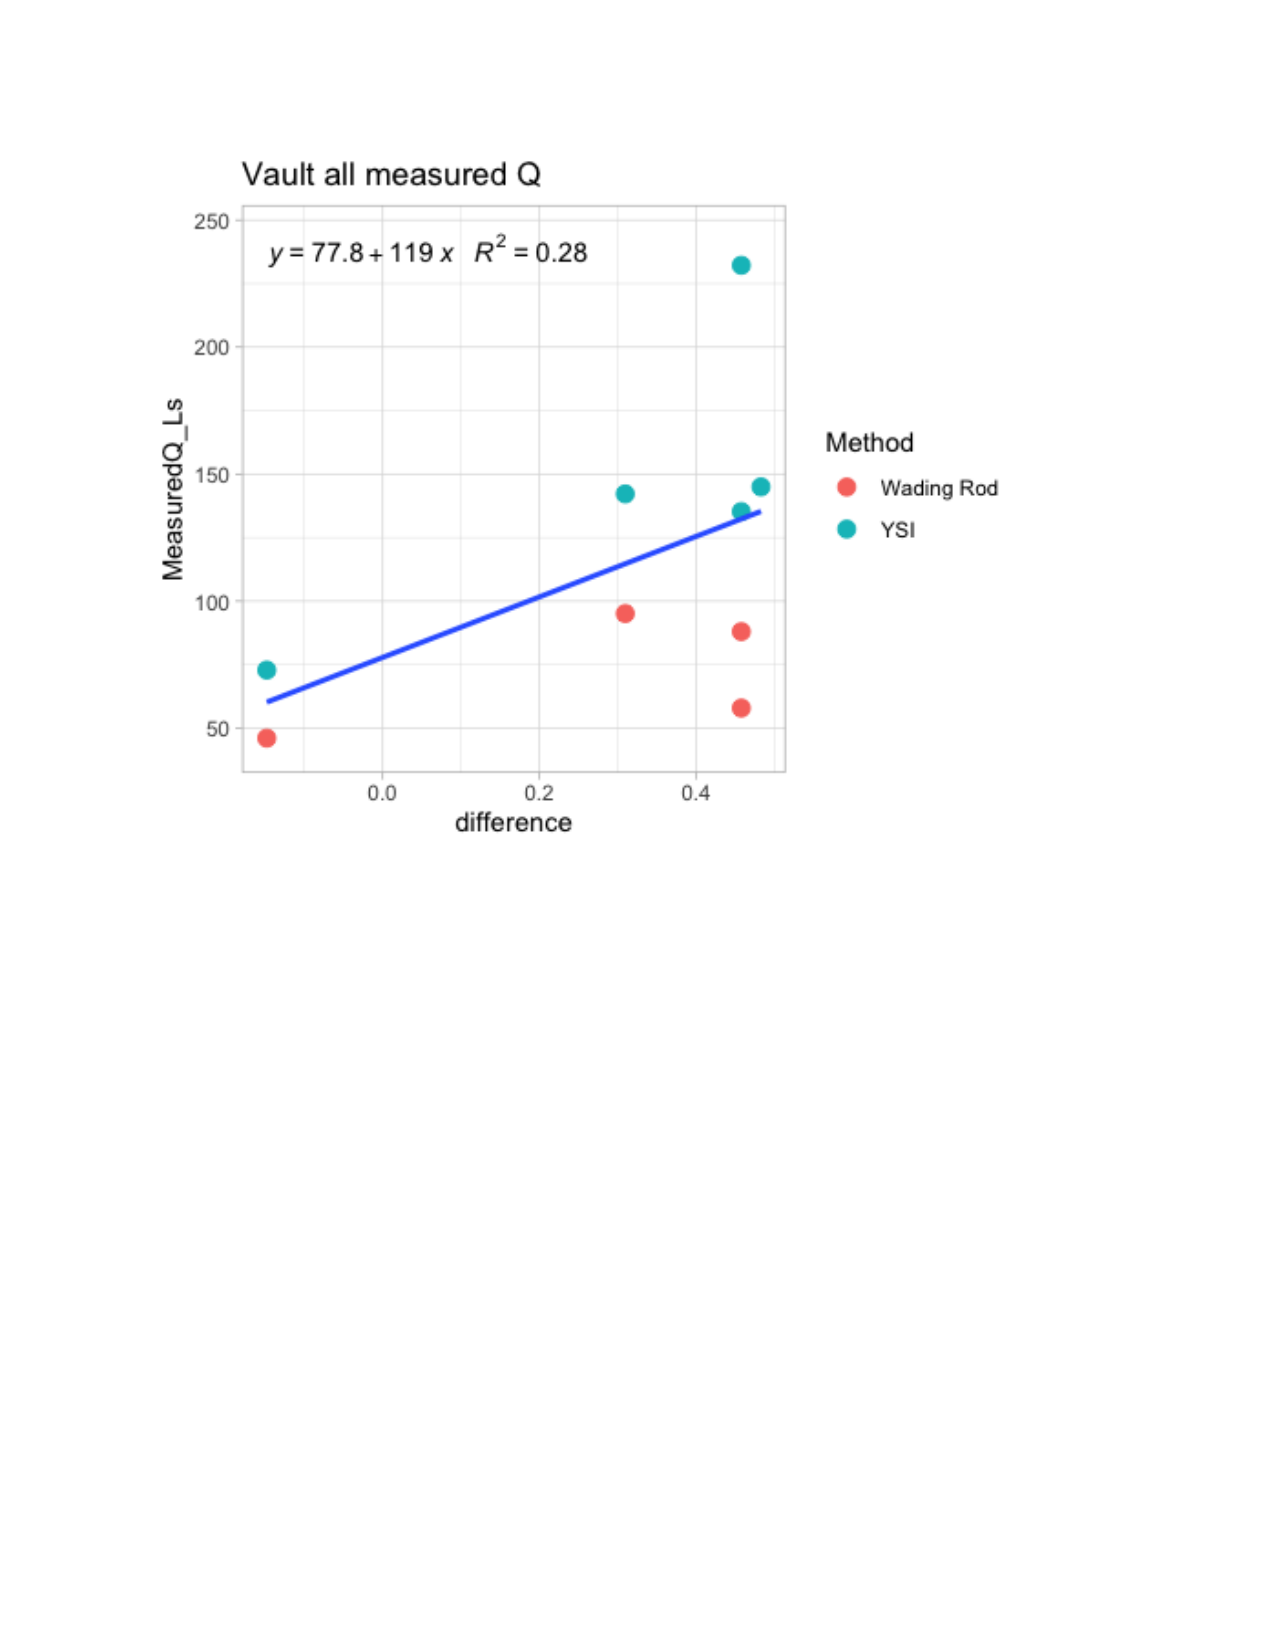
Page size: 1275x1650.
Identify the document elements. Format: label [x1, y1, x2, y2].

picture [150, 150, 1025, 850]
